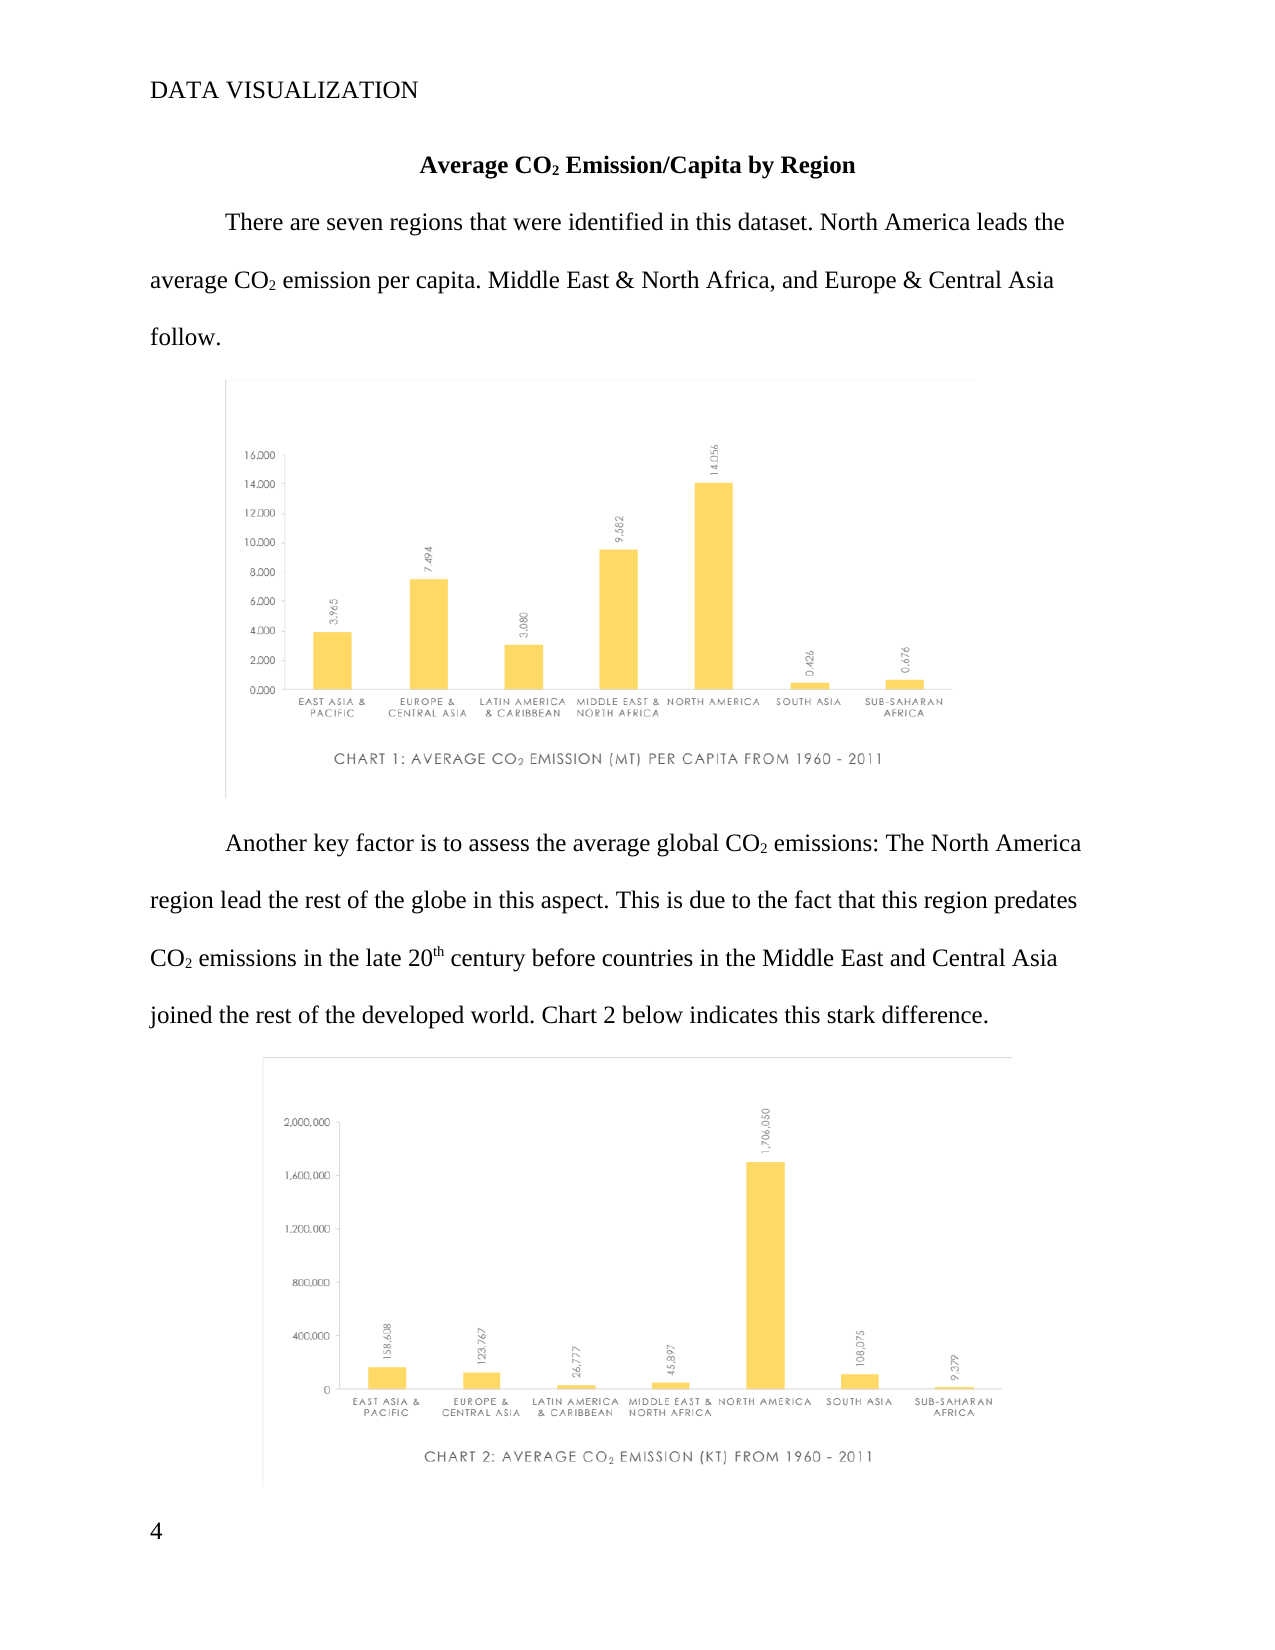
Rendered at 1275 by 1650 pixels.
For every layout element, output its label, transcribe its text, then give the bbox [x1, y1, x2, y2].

text Another key factor is to assess the average global CO2 emissions: The North America [150, 828, 1125, 856]
text There are seven regions that were identified in this dataset. North America leads the average CO2 emission per capita. Middle East & North Africa, and Europe & Central Asia follow. [150, 207, 1125, 351]
text region lead the rest of the globe in this aspect. This is due to the fact that this region predates CO2 emissions in the late 20th century before countries in the Middle East and Central Asia joined the rest of the developed world. Chart 2 below indicates this stark difference. [150, 885, 1125, 1029]
text Average CO2 Emission/Capita by Region [150, 150, 1125, 179]
